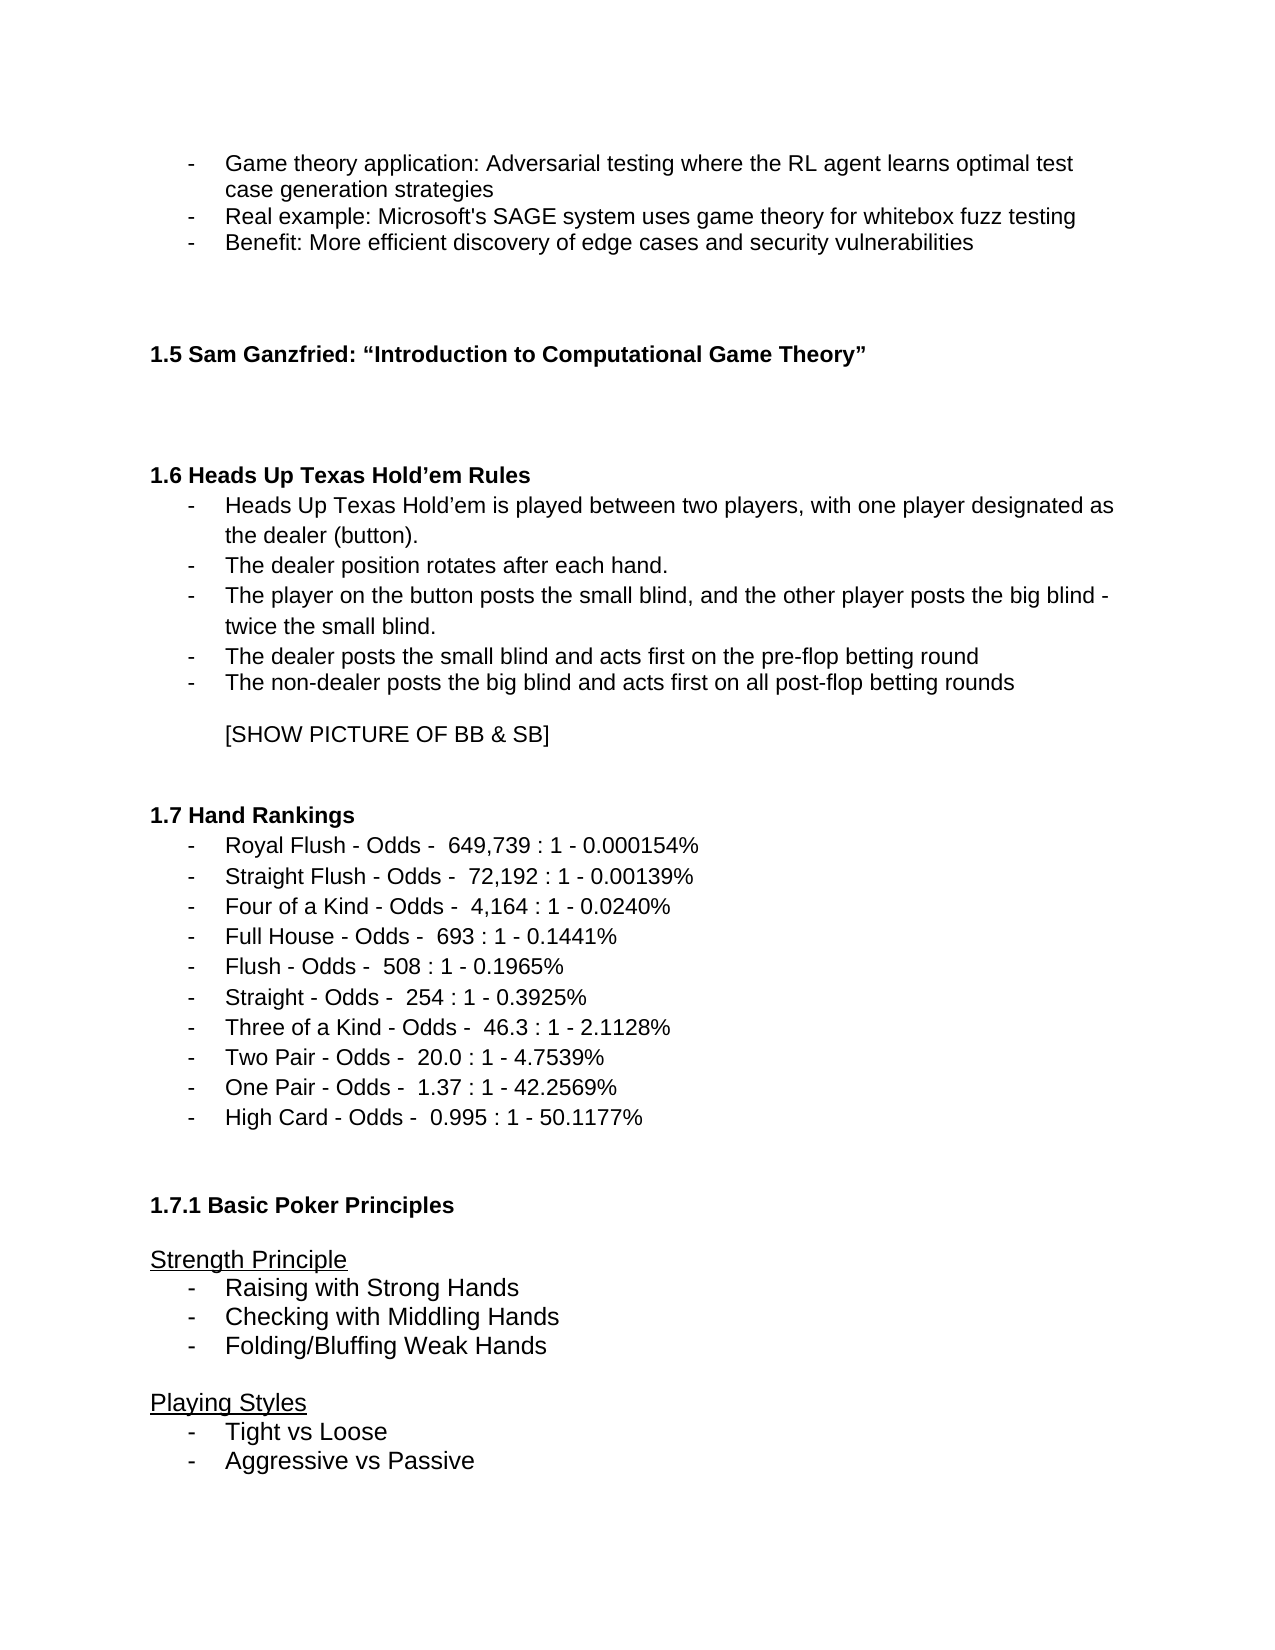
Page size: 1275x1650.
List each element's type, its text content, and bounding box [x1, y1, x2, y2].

list Four of a Kind - Odds - 4,164 : 1 - 0.0240% [187, 893, 1125, 919]
list High Card - Odds - 0.995 : 1 - 50.1177% [187, 1104, 1125, 1131]
text [SHOW PICTURE OF BB & SB] [225, 721, 1125, 747]
list Flush - Odds - 508 : 1 - 0.1965% [187, 953, 1125, 979]
list The player on the button posts the small blind, and the other player posts the big blind - twice the small blind. [187, 582, 1125, 639]
text 1.5 Sam Ganzfried: “Introduction to Computational Game Theory” [150, 341, 1125, 367]
list Two Pair - Odds - 20.0 : 1 - 4.7539% [187, 1044, 1125, 1070]
list Straight Flush - Odds - 72,192 : 1 - 0.00139% [187, 863, 1125, 889]
text 1.7 Hand Rankings [150, 802, 1125, 828]
list Checking with Middling Hands [187, 1302, 1125, 1331]
list The dealer position rotates after each hand. [187, 552, 1125, 579]
list The dealer posts the small blind and acts first on the pre-flop betting round [187, 643, 1125, 669]
text Strength Principle [150, 1245, 1125, 1273]
list Benefit: More efficient discovery of edge cases and security vulnerabilities [187, 229, 1125, 255]
list Raising with Strong Hands [187, 1273, 1125, 1302]
text Playing Styles [150, 1388, 1125, 1417]
list The non-dealer posts the big blind and acts first on all post-flop betting rounds [187, 669, 1125, 696]
text 1.6 Heads Up Texas Hold’em Rules [150, 462, 1125, 488]
list Heads Up Texas Hold’em is played between two players, with one player designated as the dealer (button). [187, 492, 1125, 548]
list Royal Flush - Odds - 649,739 : 1 - 0.000154% [187, 832, 1125, 859]
list Full House - Odds - 693 : 1 - 0.1441% [187, 923, 1125, 949]
list Folding/Bluffing Weak Hands [187, 1331, 1125, 1360]
list Tight vs Loose [187, 1417, 1125, 1446]
list Game theory application: Adversarial testing where the RL agent learns optimal test case generation strategies [187, 150, 1125, 203]
list Aggressive vs Passive [187, 1446, 1125, 1475]
text 1.7.1 Basic Poker Principles [150, 1192, 1125, 1218]
list One Pair - Odds - 1.37 : 1 - 42.2569% [187, 1074, 1125, 1100]
list Three of a Kind - Odds - 46.3 : 1 - 2.1128% [187, 1014, 1125, 1040]
list Real example: Microsoft's SAGE system uses game theory for whitebox fuzz testing [187, 203, 1125, 229]
list Straight - Odds - 254 : 1 - 0.3925% [187, 983, 1125, 1010]
